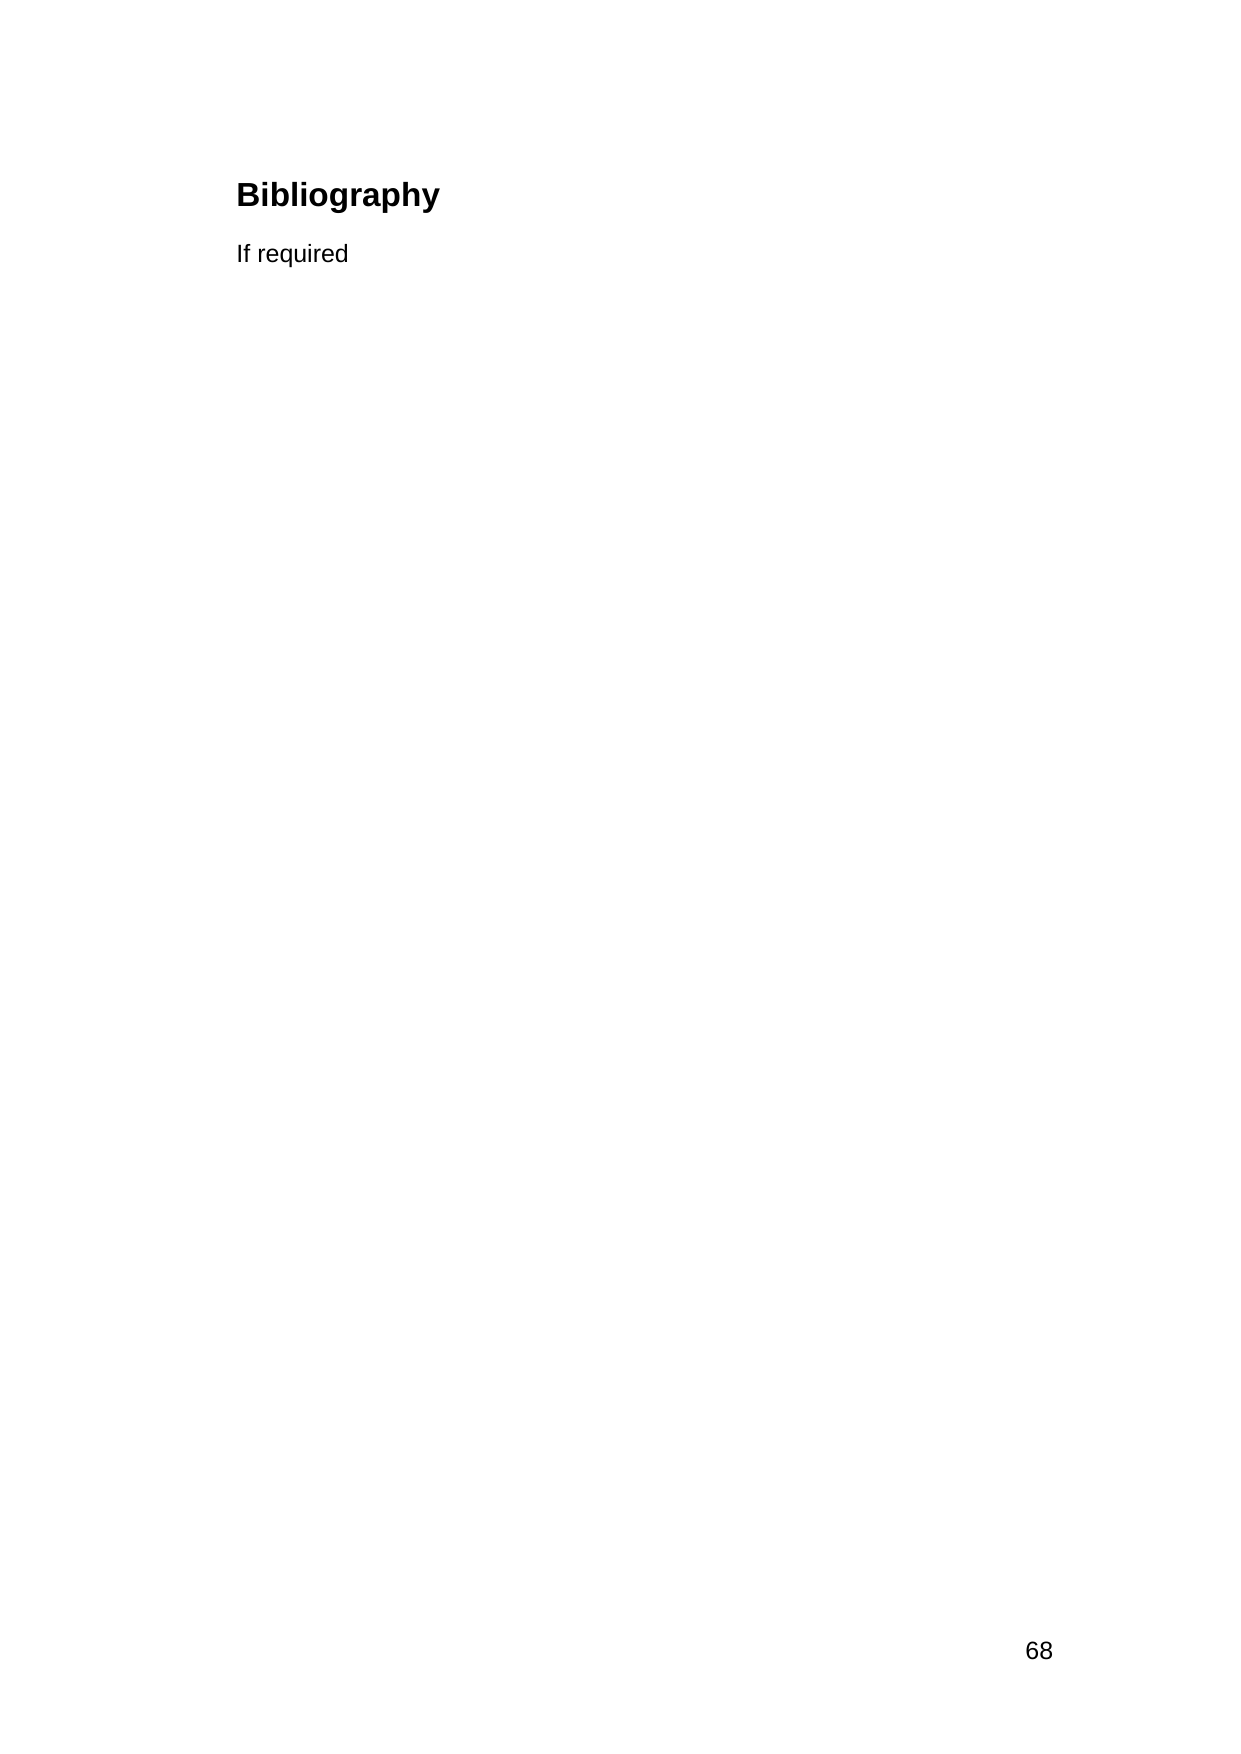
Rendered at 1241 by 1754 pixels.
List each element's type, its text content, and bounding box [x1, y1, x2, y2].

text If required [236, 239, 1053, 268]
subtitle Bibliography [236, 175, 1053, 213]
